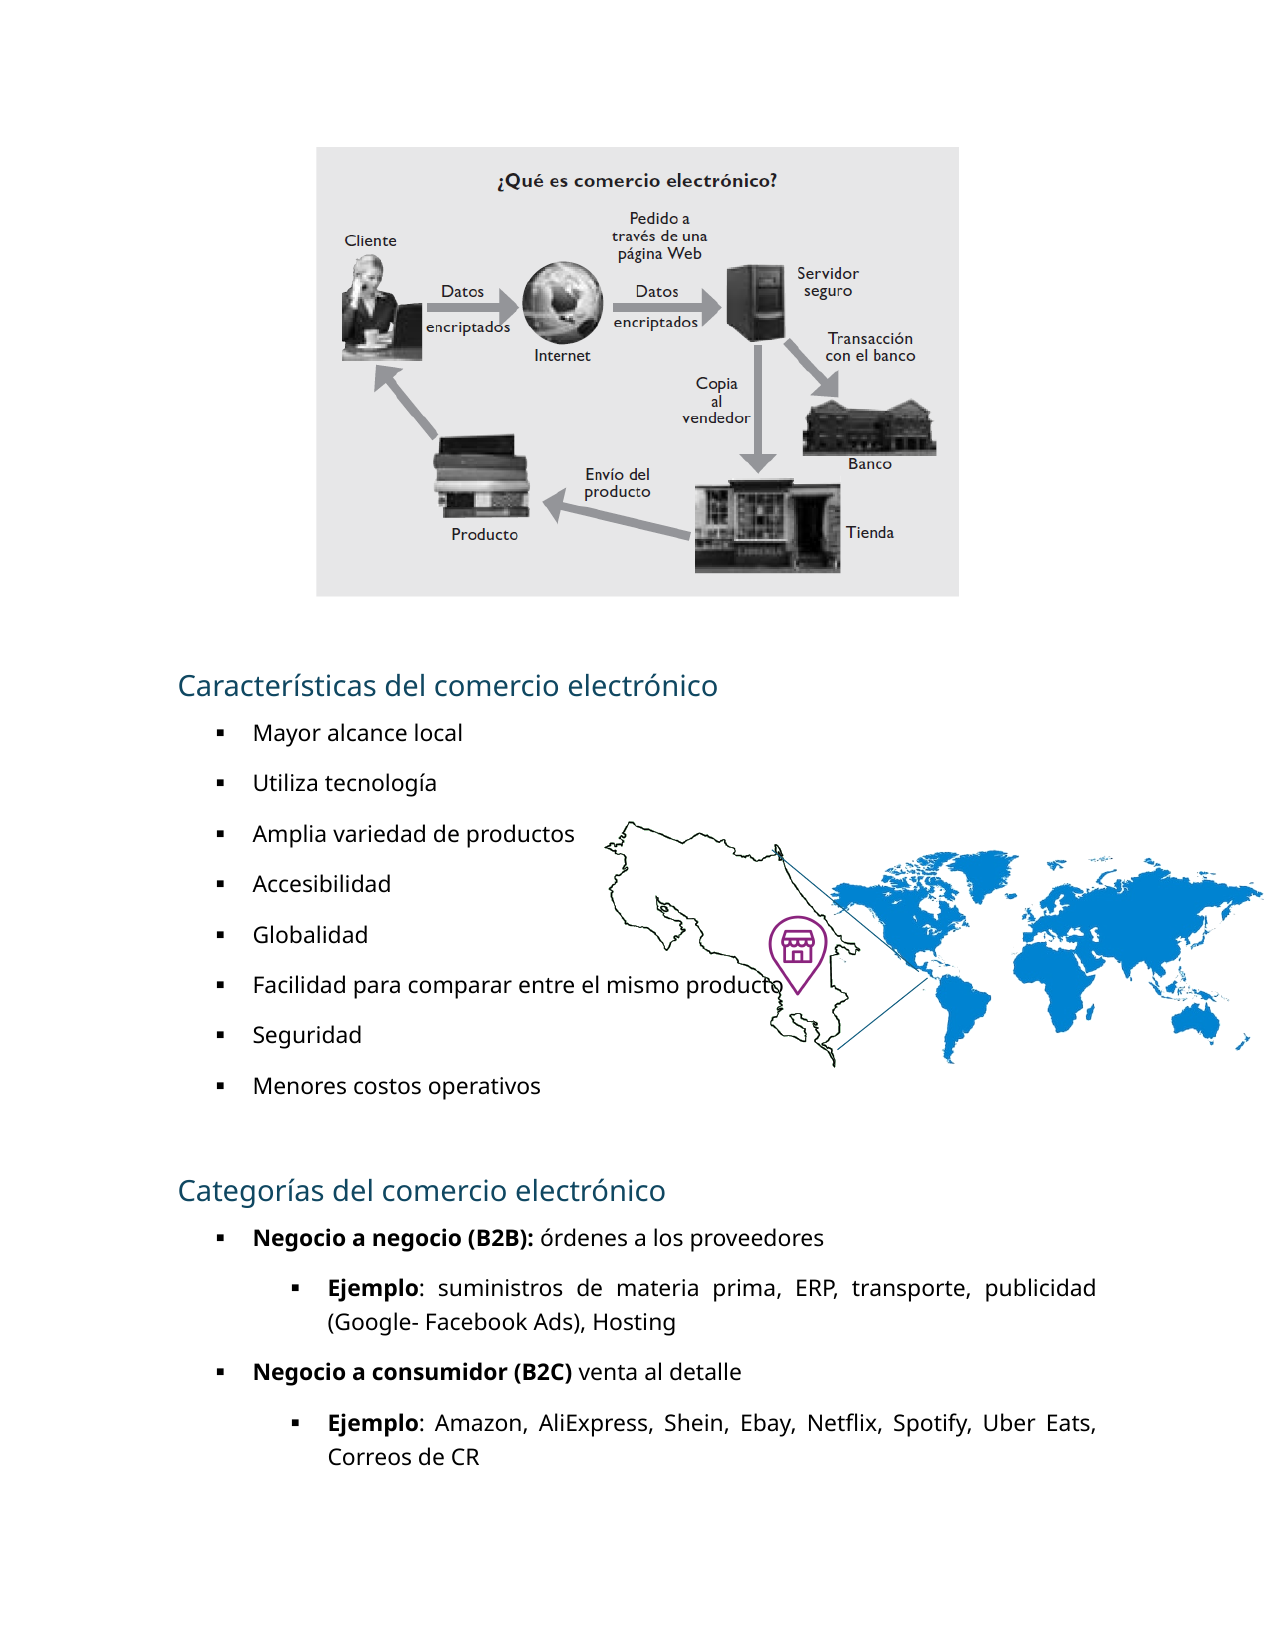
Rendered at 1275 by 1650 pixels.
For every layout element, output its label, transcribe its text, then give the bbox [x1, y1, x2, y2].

list Utiliza tecnología [215, 767, 1098, 798]
list Accesibilidad [215, 868, 600, 899]
list Negocio a negocio (B2B): órdenes a los proveedores [215, 1222, 1098, 1253]
list Seguridad [215, 1019, 600, 1051]
list Negocio a consumidor (B2C) venta al detalle [215, 1356, 1098, 1388]
list Menores costos operativos [215, 1070, 1098, 1101]
subtitle Categorías del comercio electrónico [177, 1171, 1098, 1210]
list Mayor alcance local [215, 717, 1098, 748]
list Globalidad [215, 918, 600, 950]
list Amplia variedad de productos [215, 818, 600, 849]
picture [316, 147, 959, 597]
list Facilidad para comparar entre el mismo producto [215, 969, 600, 1000]
subtitle Características del comercio electrónico [177, 666, 1098, 705]
list Ejemplo: suministros de materia prima, ERP, transporte, publicidad (Google- Facebook Ads), Hosting [290, 1272, 1098, 1337]
picture [817, 818, 1275, 1095]
list Ejemplo: Amazon, AliExpress, Shein, Ebay, Netflix, Spotify, Uber Eats, Correos de CR [290, 1407, 1098, 1472]
